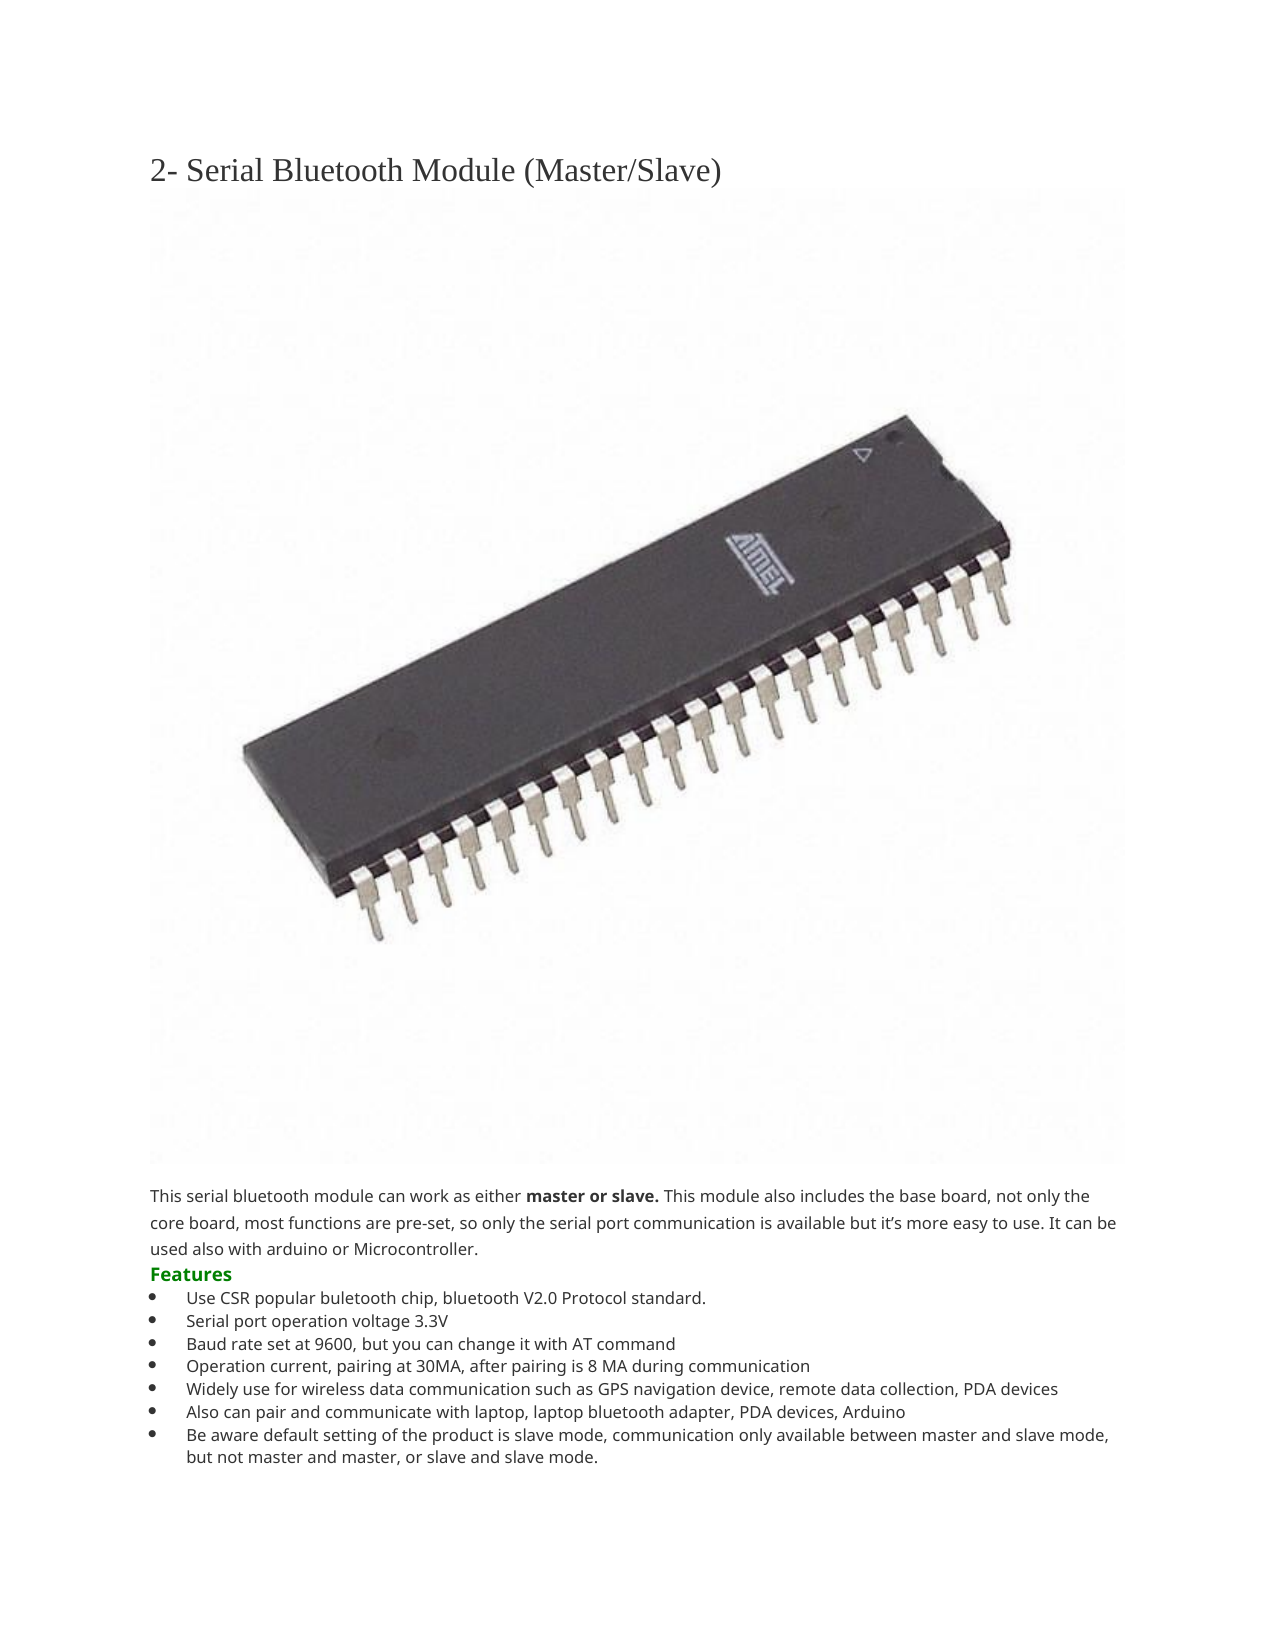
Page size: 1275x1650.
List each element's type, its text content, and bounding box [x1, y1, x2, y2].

text This serial bluetooth module can work as either master or slave. This module also includes the base board, not only the core board, most functions are pre-set, so only the serial port communication is available but it’s more easy to use. It can be used also with arduino or Microcontroller. [150, 1181, 1125, 1261]
list Widely use for wireless data communication such as GPS navigation device, remote data collection, PDA devices [148, 1378, 1125, 1400]
list Baud rate set at 9600, but you can change it with AT command [148, 1332, 1125, 1355]
list Serial port operation voltage 3.3V [148, 1309, 1125, 1332]
list Also can pair and communicate with laptop, laptop bluetooth adapter, PDA devices, Arduino [148, 1400, 1125, 1423]
list Use CSR popular buletooth chip, bluetooth V2.0 Protocol standard. [148, 1287, 1125, 1309]
list Be aware default setting of the product is slave mode, communication only available between master and slave mode, but not master and master, or slave and slave mode. [148, 1423, 1125, 1468]
picture [150, 188, 1125, 1164]
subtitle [150, 150, 1125, 188]
list Operation current, pairing at 30MA, after pairing is 8 MA during communication [148, 1355, 1125, 1378]
text Features [150, 1261, 1125, 1287]
